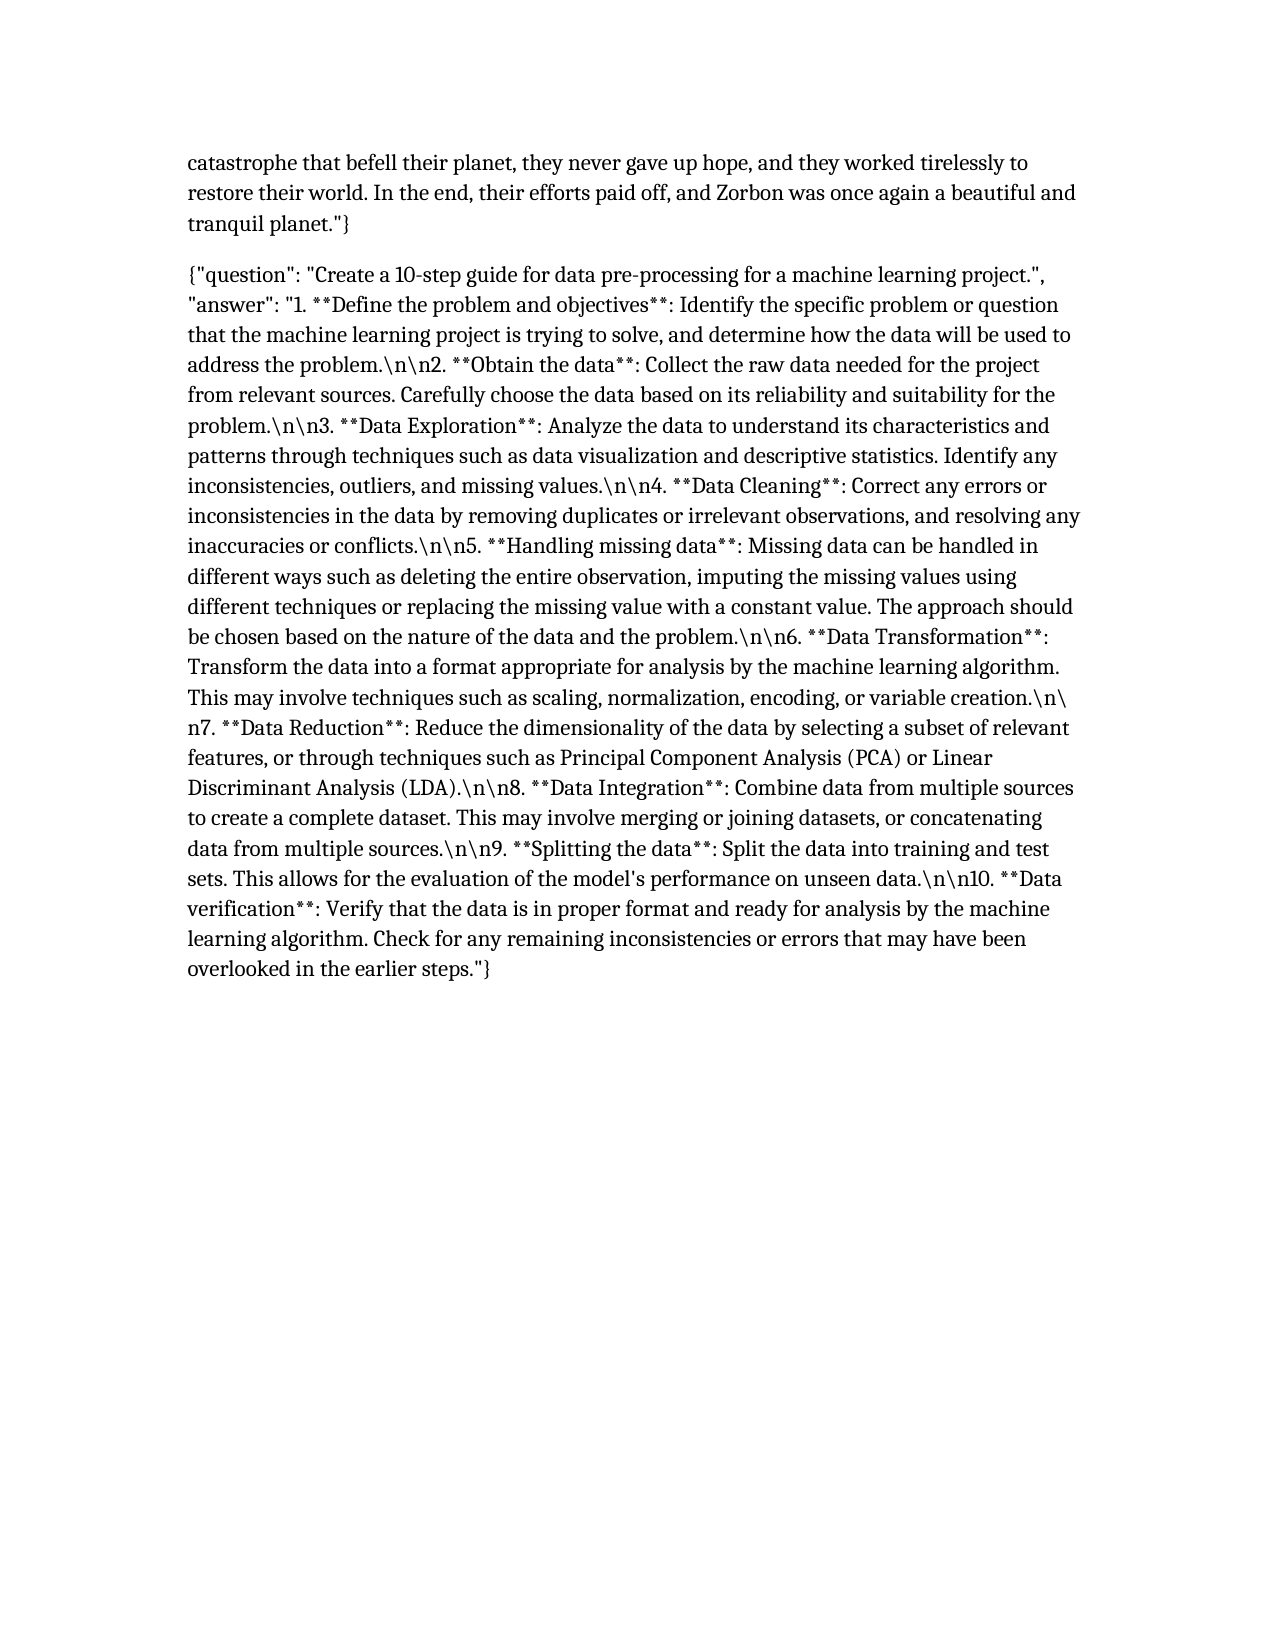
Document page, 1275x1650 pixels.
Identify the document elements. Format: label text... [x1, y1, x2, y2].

text {"question": "Create a 10-step guide for data pre-processing for a machine learning project.", "answer": "1. **Define the problem and objectives**: Identify the specific problem or question that the machine learning project is trying to solve, and determine how the data will be used to address the problem.\n\n2. **Obtain the data**: Collect the raw data needed for the project from relevant sources. Carefully choose the data based on its reliability and suitability for the problem.\n\n3. **Data Exploration**: Analyze the data to understand its characteristics and patterns through techniques such as data visualization and descriptive statistics. Identify any inconsistencies, outliers, and missing values.\n\n4. **Data Cleaning**: Correct any errors or inconsistencies in the data by removing duplicates or irrelevant observations, and resolving any inaccuracies or conflicts.\n\n5. **Handling missing data**: Missing data can be handled in different ways such as deleting the entire observation, imputing the missing values using different techniques or replacing the missing value with a constant value. The approach should be chosen based on the nature of the data and the problem.\n\n6. **Data Transformation**: Transform the data into a format appropriate for analysis by the machine learning algorithm. This may involve techniques such as scaling, normalization, encoding, or variable creation.\n\n7. **Data Reduction**: Reduce the dimensionality of the data by selecting a subset of relevant features, or through techniques such as Principal Component Analysis (PCA) or Linear Discriminant Analysis (LDA).\n\n8. **Data Integration**: Combine data from multiple sources to create a complete dataset. This may involve merging or joining datasets, or concatenating data from multiple sources.\n\n9. **Splitting the data**: Split the data into training and test sets. This allows for the evaluation of the model's performance on unseen data.\n\n10. **Data verification**: Verify that the data is in proper format and ready for analysis by the machine learning algorithm. Check for any remaining inconsistencies or errors that may have been overlooked in the earlier steps."} [187, 261, 1087, 983]
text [187, 150, 1087, 237]
